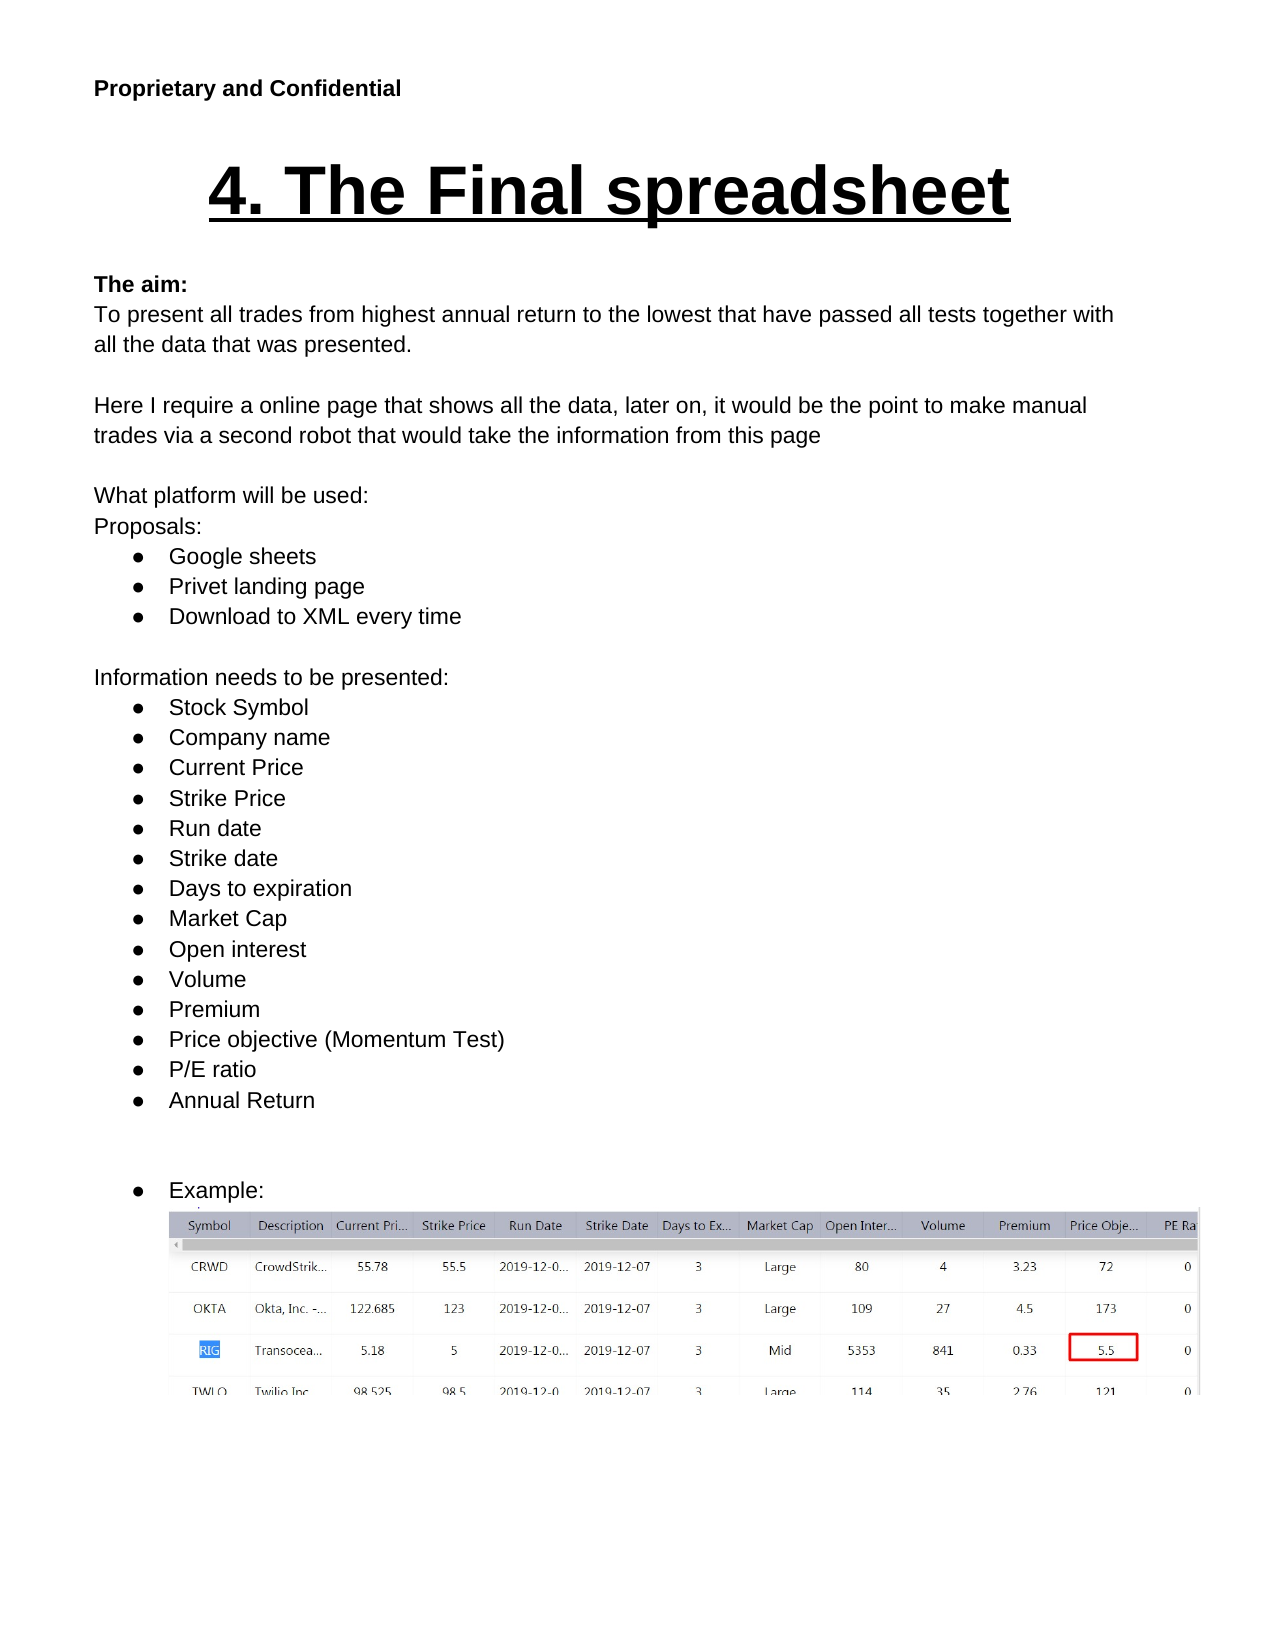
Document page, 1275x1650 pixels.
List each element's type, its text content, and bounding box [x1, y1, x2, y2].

text Here I require a online page that shows all the data, later on, it would be the point to make manual trades via a second robot that would take the information from this page [94, 392, 1125, 448]
list Stock Symbol [131, 694, 1125, 720]
text What platform will be used: [94, 482, 1125, 509]
list Volume [131, 966, 1125, 992]
text The aim: [94, 271, 1125, 297]
list Google sheets [131, 543, 1125, 569]
list Strike date [131, 845, 1125, 871]
list Privet landing page [131, 573, 1125, 599]
list P/E ratio [131, 1056, 1125, 1083]
text Information needs to be presented: [94, 664, 1125, 690]
list Current Price [131, 754, 1125, 781]
text Proposals: [94, 513, 1125, 539]
list Open interest [131, 936, 1125, 962]
list Download to XML every time [131, 603, 1125, 630]
list Annual Return [131, 1087, 1125, 1173]
picture [168, 1207, 1200, 1395]
text To present all trades from highest annual return to the lowest that have passed all tests together with all the data that was presented. [94, 301, 1125, 358]
list Strike Price [131, 784, 1125, 811]
list Run date [131, 815, 1125, 841]
list Days to expiration [131, 875, 1125, 902]
text 4. The Final spreadsheet [94, 150, 1125, 229]
list Market Cap [131, 905, 1125, 932]
list Company name [131, 724, 1125, 751]
list Price objective (Momentum Test) [131, 1026, 1125, 1053]
list Premium [131, 996, 1125, 1022]
